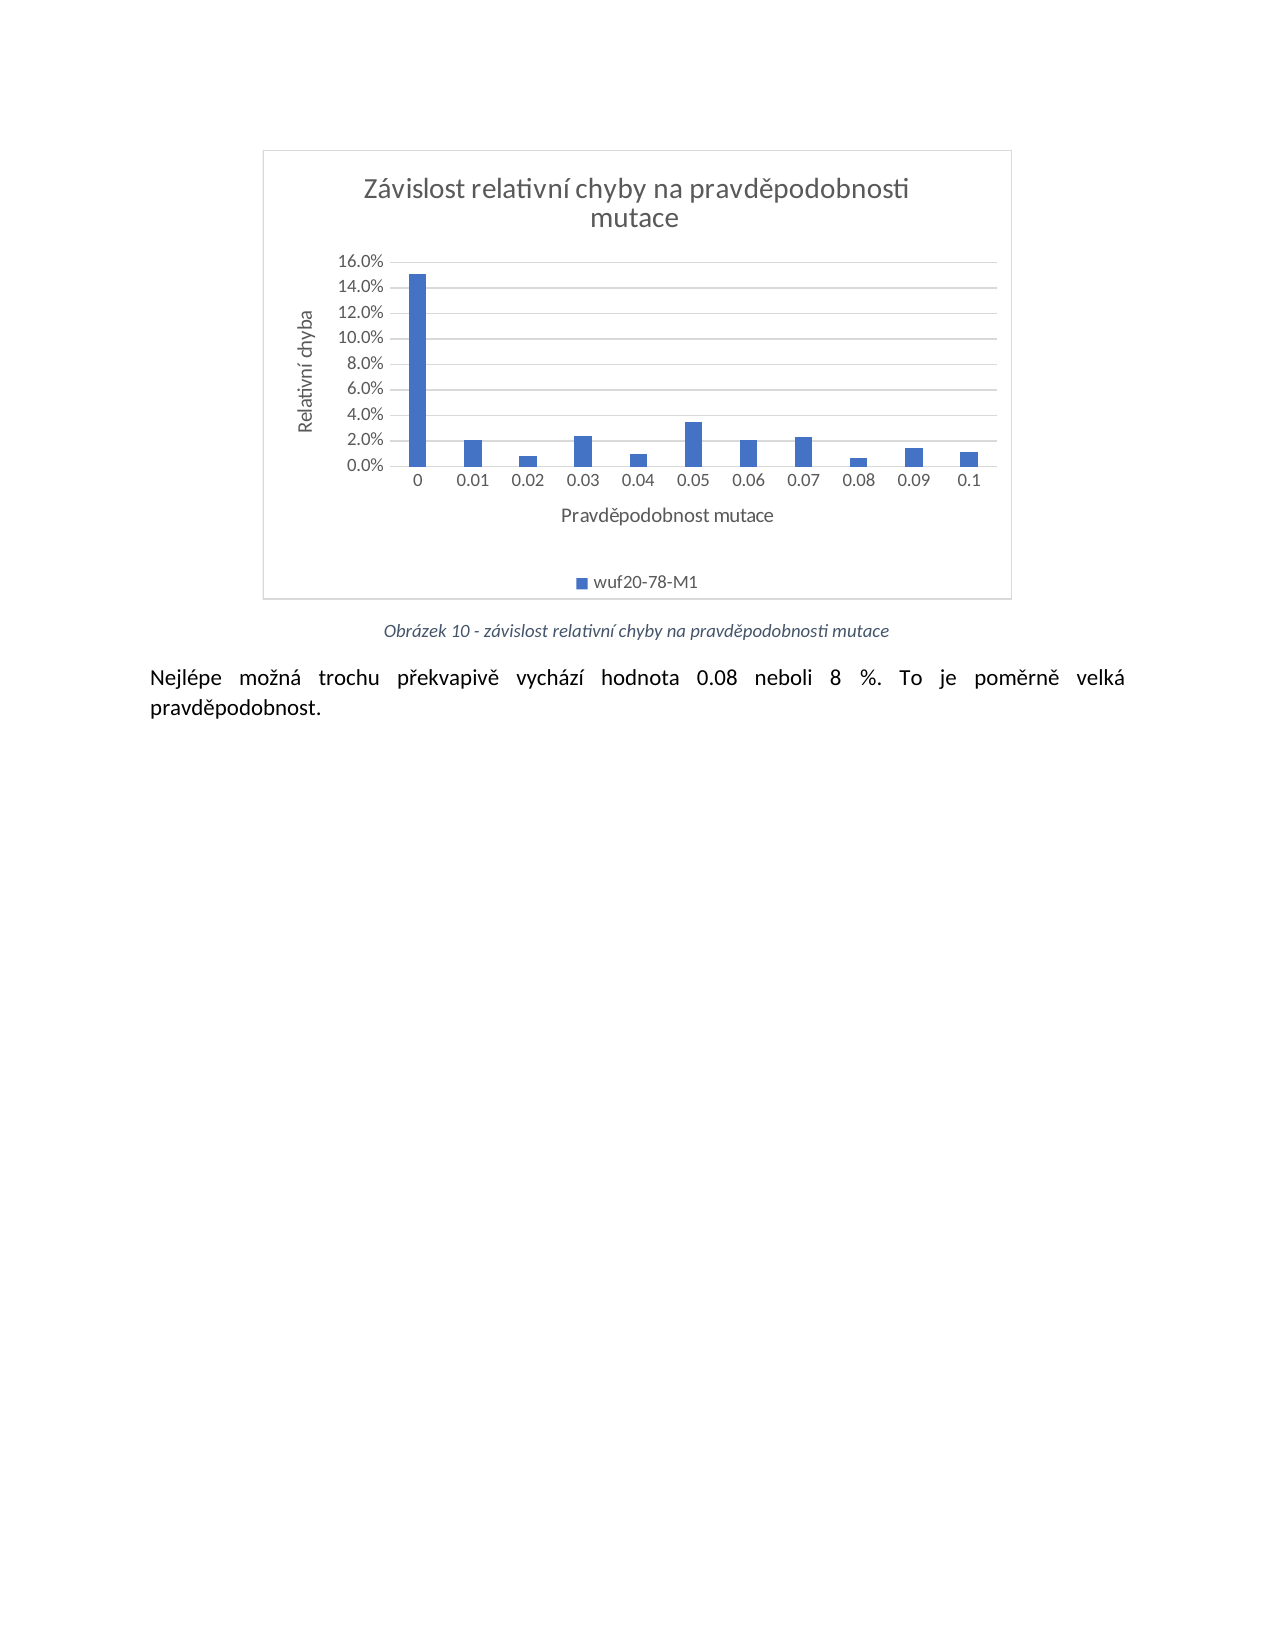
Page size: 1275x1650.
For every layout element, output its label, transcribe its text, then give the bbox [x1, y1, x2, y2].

text Obrázek 10 - závislost relativní chyby na pravděpodobnosti mutace [150, 619, 1125, 642]
text Nejlépe možná trochu překvapivě vychází hodnota 0.08 neboli 8 %. To je poměrně velká pravděpodobnost. [150, 663, 1125, 721]
